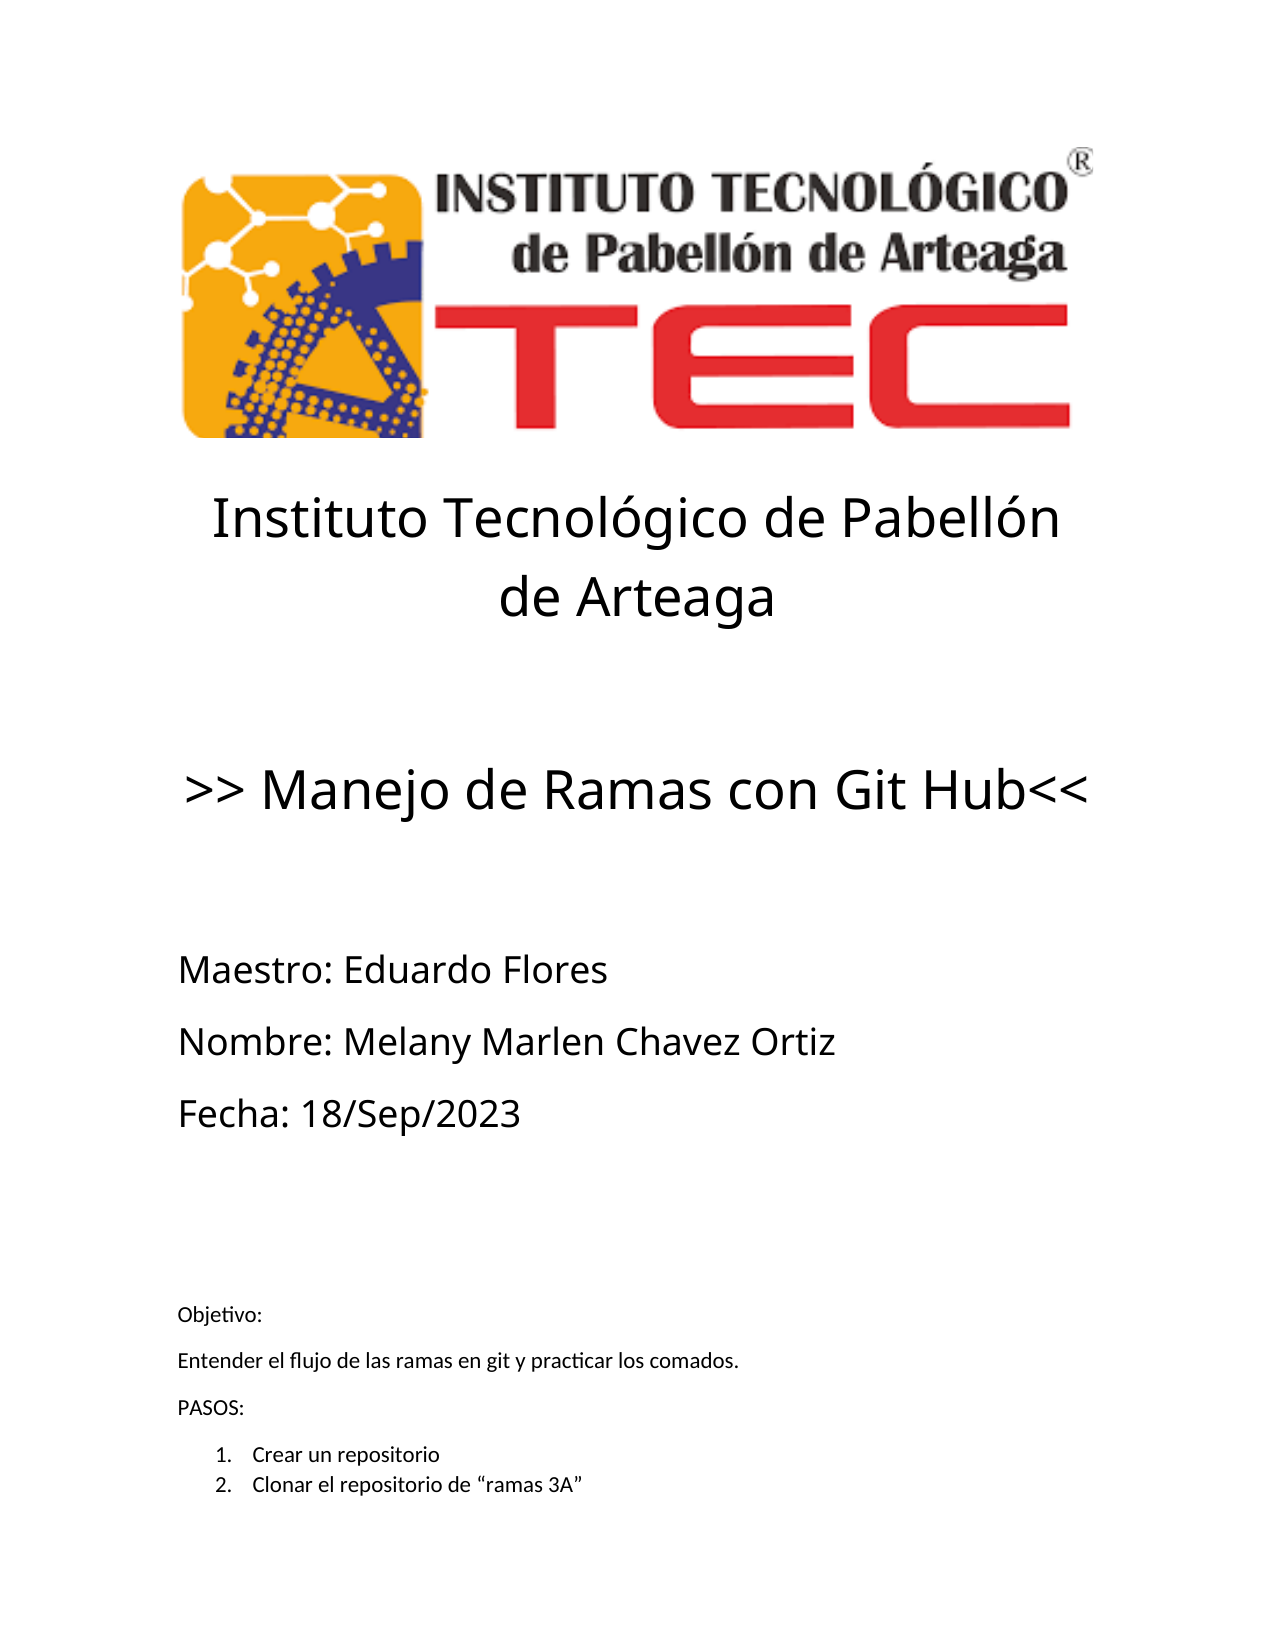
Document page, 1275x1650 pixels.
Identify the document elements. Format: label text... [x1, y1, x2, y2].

list Clonar el repositorio de “ramas 3A” [215, 1471, 1098, 1499]
text Instituto Tecnológico de Pabellón de Arteaga [177, 288, 1098, 633]
list Crear un repositorio [215, 1440, 1098, 1468]
text Entender el flujo de las ramas en git y practicar los comados. [177, 1347, 1098, 1375]
text Nombre: Melany Marlen Chavez Ortiz [177, 1016, 1098, 1067]
text Maestro: Eduardo Flores [177, 944, 1098, 995]
text Fecha: 18/Sep/2023 [177, 1087, 1098, 1138]
text PASOS: [177, 1393, 1098, 1422]
text >> Manejo de Ramas con Git Hub<< [177, 751, 1098, 825]
text Objetivo: [177, 1300, 1098, 1328]
picture [178, 147, 1094, 438]
